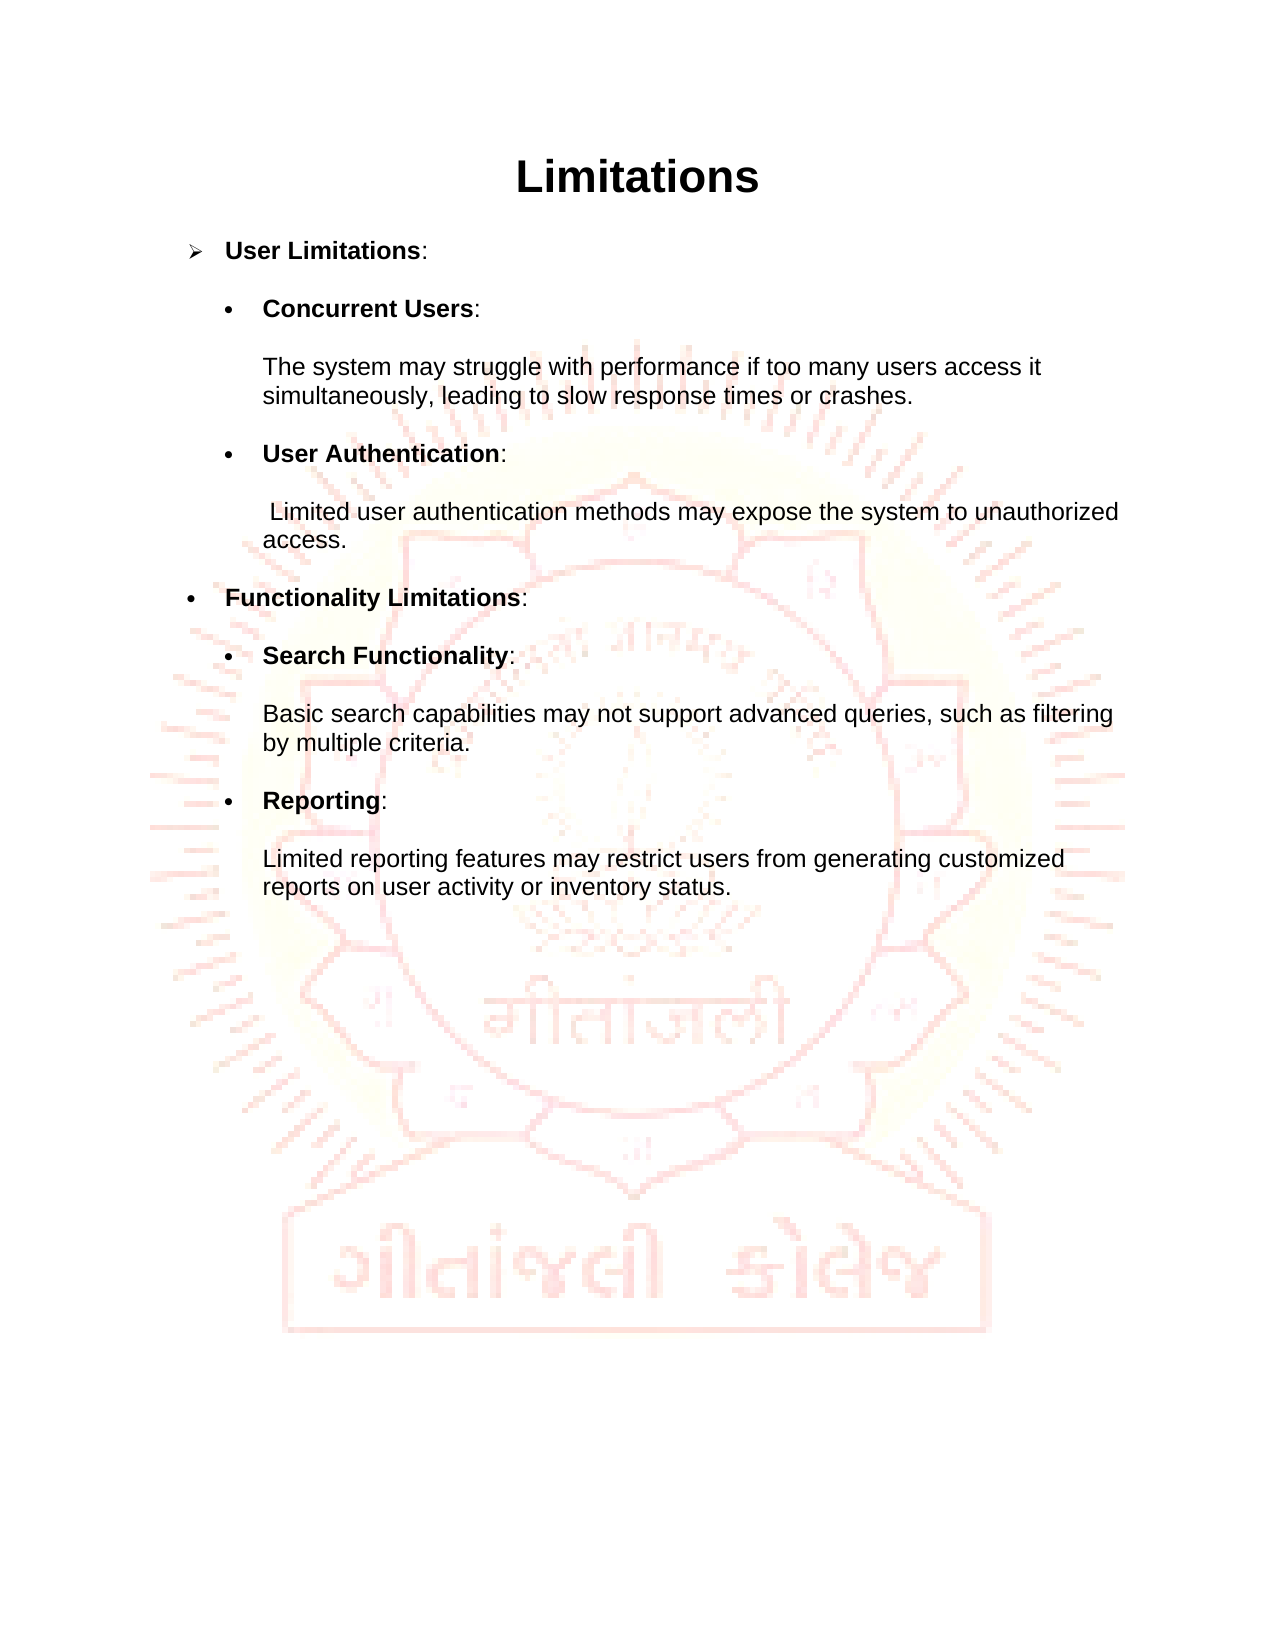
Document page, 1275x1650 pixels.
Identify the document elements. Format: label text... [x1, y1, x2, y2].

text The system may struggle with performance if too many users access it simultaneously, leading to slow response times or crashes. [262, 352, 1125, 409]
list Reporting: [225, 786, 1125, 814]
text Limitations [150, 150, 1125, 203]
list Functionality Limitations: [187, 583, 1125, 612]
list User Authentication: [225, 438, 1125, 467]
list Concurrent Users: [225, 294, 1125, 323]
text Basic search capabilities may not support advanced queries, such as filtering by multiple criteria. [262, 699, 1125, 756]
list Search Functionality: [225, 641, 1125, 670]
text Limited user authentication methods may expose the system to unauthorized access. [262, 496, 1125, 554]
list User Limitations: [187, 236, 1125, 265]
text Limited reporting features may restrict users from generating customized reports on user activity or inventory status. [262, 843, 1125, 901]
